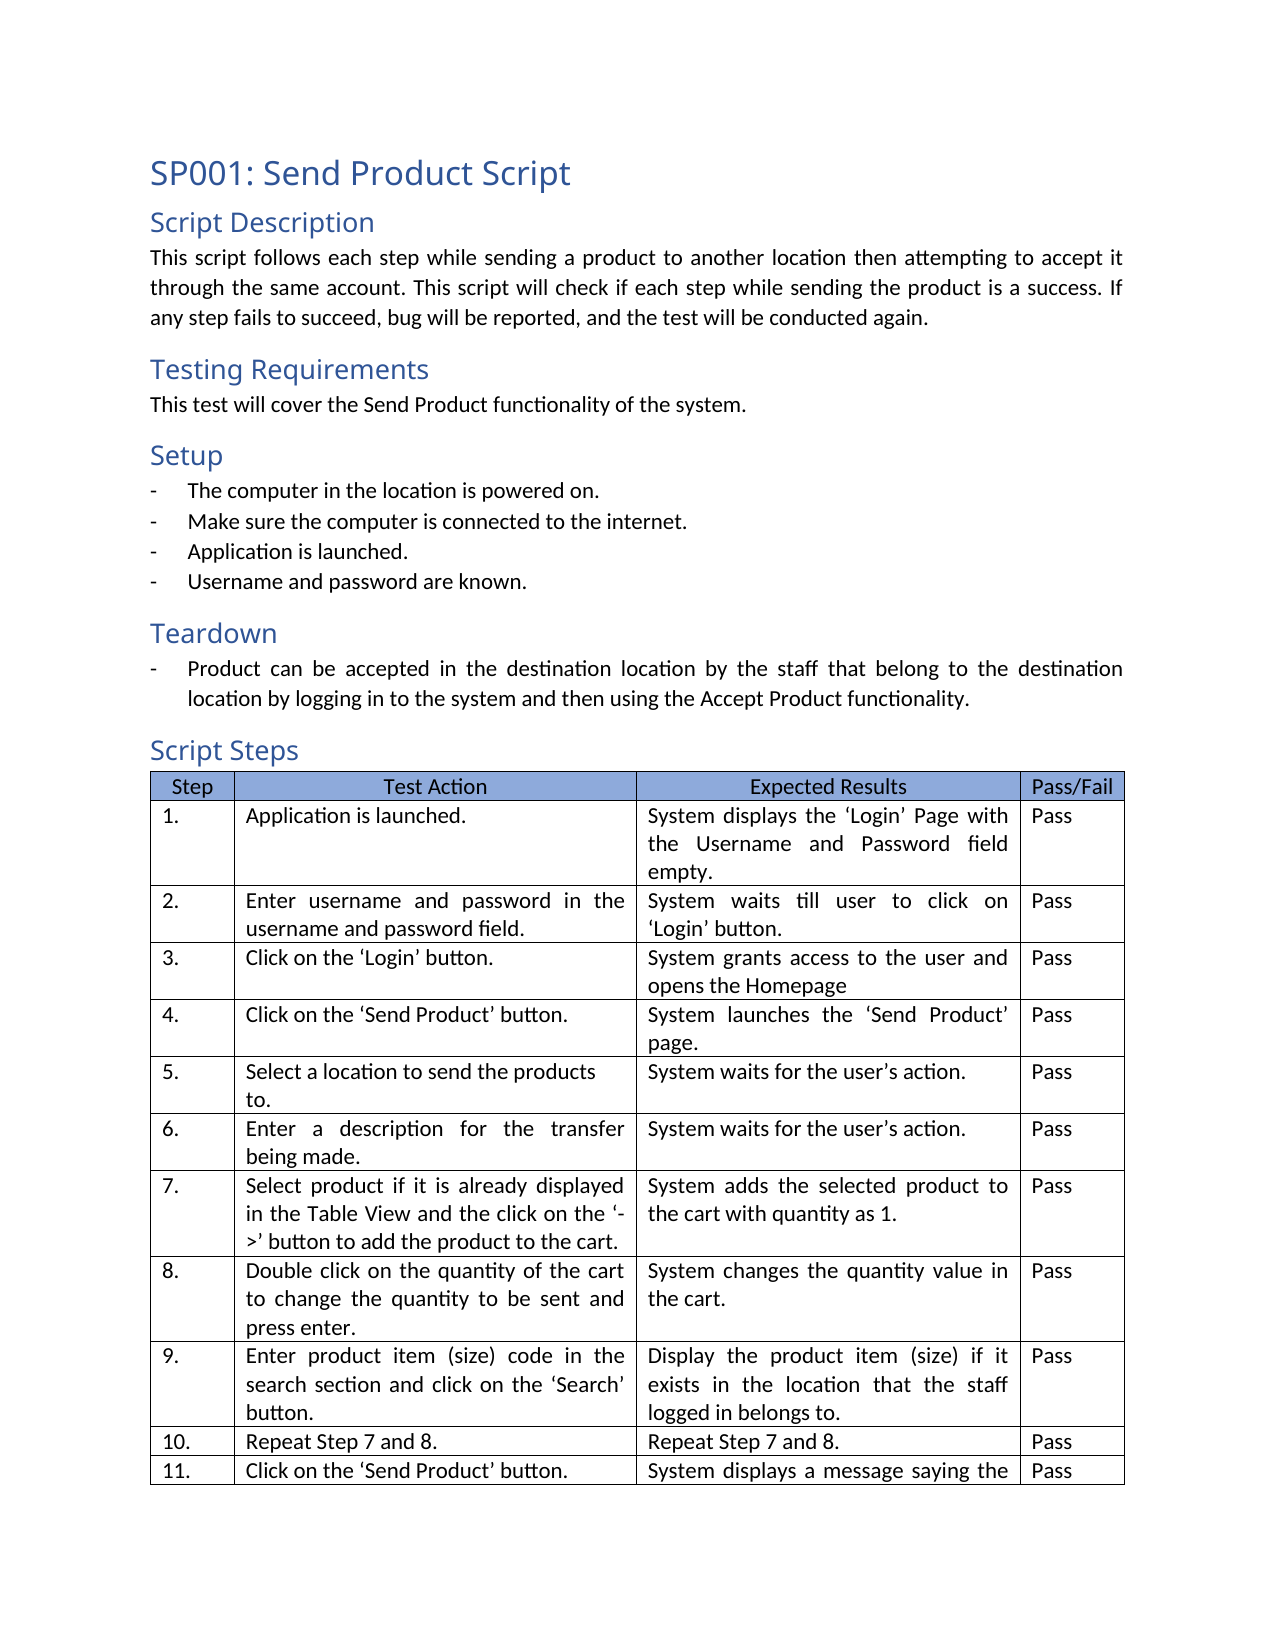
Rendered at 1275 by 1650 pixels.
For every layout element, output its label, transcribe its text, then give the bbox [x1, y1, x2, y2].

subtitle Setup [150, 437, 1125, 474]
subtitle Script Steps [150, 731, 1125, 768]
table_cell Select a location to send the products to. [235, 1057, 636, 1113]
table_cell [235, 1456, 636, 1484]
table_header Expected Results [637, 772, 1020, 800]
table_cell Pass [1021, 1057, 1124, 1113]
table_cell Pass [1021, 1000, 1124, 1056]
table_cell Click on the ‘Send Product’ button. [235, 1000, 636, 1056]
list Make sure the computer is connected to the internet. [150, 507, 1125, 535]
table_cell Pass [1021, 1427, 1124, 1455]
table_cell Display the product item (size) if it exists in the location that the staff logged in belongs to. [637, 1342, 1020, 1426]
table_cell 5. [151, 1057, 234, 1113]
subtitle Testing Requirements [150, 350, 1125, 387]
table_cell System waits for the user’s action. [637, 1114, 1020, 1170]
table_cell Pass [1021, 801, 1124, 885]
list Product can be accepted in the destination location by the staff that belong to the destination location by logging in to the system and then using the Accept Product functionality. [150, 654, 1125, 712]
table_cell Enter product item (size) code in the search section and click on the ‘Search’ button. [235, 1342, 636, 1426]
table_cell 4. [151, 1000, 234, 1056]
table_cell 9. [151, 1342, 234, 1426]
table_cell System waits till user to click on ‘Login’ button. [637, 886, 1020, 942]
table_cell Enter a description for the transfer being made. [235, 1114, 636, 1170]
table_cell Select product if it is already displayed in the Table View and the click on the ‘->’ button to add the product to the cart. [235, 1171, 636, 1256]
table_cell Enter username and password in the username and password field. [235, 886, 636, 942]
table_header Pass/Fail [1021, 772, 1124, 800]
table_cell 2. [151, 886, 234, 942]
table_cell Pass [1021, 943, 1124, 999]
table_cell Pass [1021, 1171, 1124, 1256]
table_cell Pass [1021, 886, 1124, 942]
text This script follows each step while sending a product to another location then attempting to accept it through the same account. This script will check if each step while sending the product is a success. If any step fails to succeed, bug will be reported, and the test will be conducted again. [150, 243, 1125, 331]
table_cell System launches the ‘Send Product’ page. [637, 1000, 1020, 1056]
table_cell 1. [151, 801, 234, 885]
table_cell 11. [151, 1456, 234, 1484]
table_cell Repeat Step 7 and 8. [637, 1427, 1020, 1455]
table_cell 6. [151, 1114, 234, 1170]
subtitle SP001: Send Product Script [150, 150, 1125, 195]
table_cell 7. [151, 1171, 234, 1256]
table_header Test Action [235, 772, 636, 800]
table_cell System displays the ‘Login’ Page with the Username and Password field empty. [637, 801, 1020, 885]
list Application is launched. [150, 537, 1125, 565]
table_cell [637, 1456, 1020, 1484]
table_header Step [151, 772, 234, 800]
table_cell System changes the quantity value in the cart. [637, 1257, 1020, 1341]
table_cell System adds the selected product to the cart with quantity as 1. [637, 1171, 1020, 1256]
table_cell Pass [1021, 1114, 1124, 1170]
table_cell Pass [1021, 1257, 1124, 1341]
table_cell 3. [151, 943, 234, 999]
text This test will cover the Send Product functionality of the system. [150, 390, 1125, 418]
table_cell Double click on the quantity of the cart to change the quantity to be sent and press enter. [235, 1257, 636, 1341]
table_cell Click on the ‘Login’ button. [235, 943, 636, 999]
table_cell 8. [151, 1257, 234, 1341]
table_cell 10. [151, 1427, 234, 1455]
table_cell Pass [1021, 1456, 1124, 1484]
table_cell Pass [1021, 1342, 1124, 1426]
list The computer in the location is powered on. [150, 477, 1125, 505]
table_cell Application is launched. [235, 801, 636, 885]
list Username and password are known. [150, 567, 1125, 595]
subtitle Script Description [150, 203, 1125, 240]
subtitle Teardown [150, 614, 1125, 651]
table_cell System waits for the user’s action. [637, 1057, 1020, 1113]
table_cell Repeat Step 7 and 8. [235, 1427, 636, 1455]
table_cell System grants access to the user and opens the Homepage [637, 943, 1020, 999]
